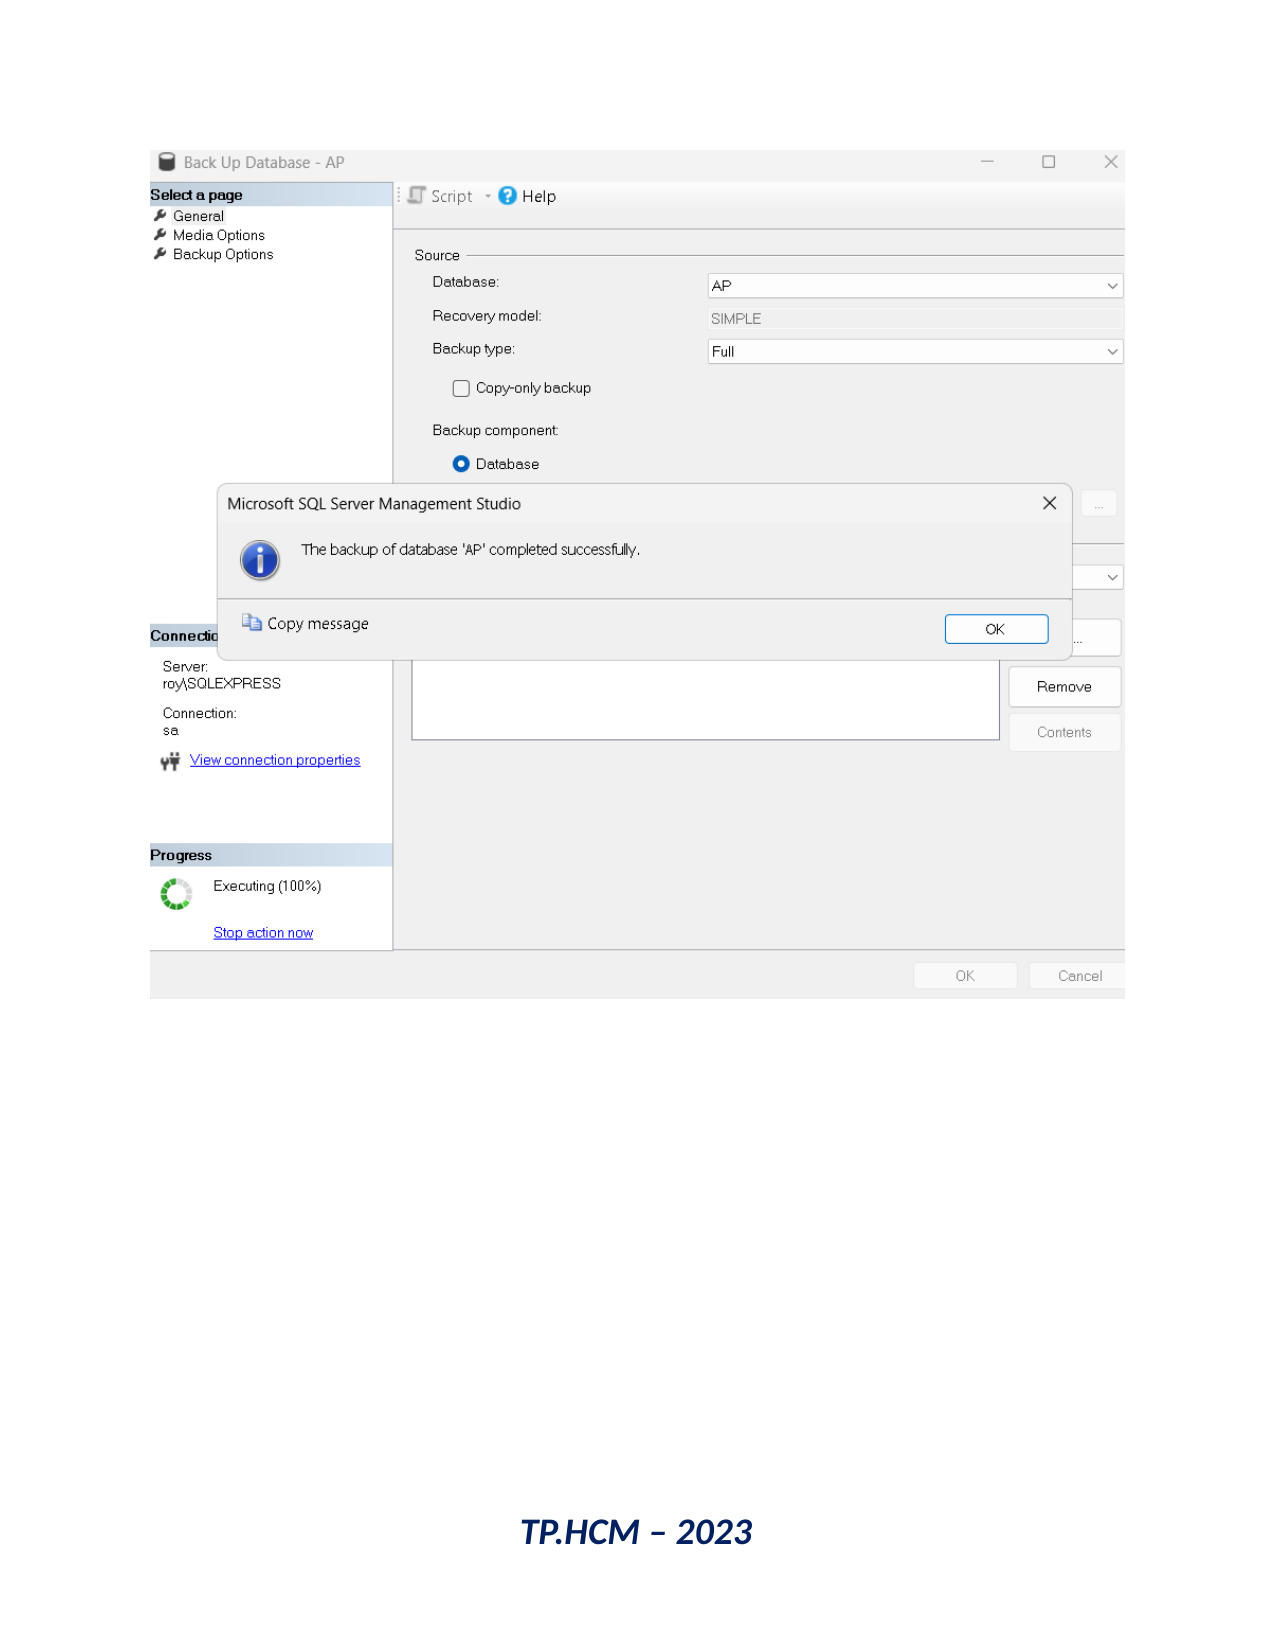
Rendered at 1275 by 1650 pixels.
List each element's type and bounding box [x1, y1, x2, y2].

picture [150, 150, 1125, 999]
